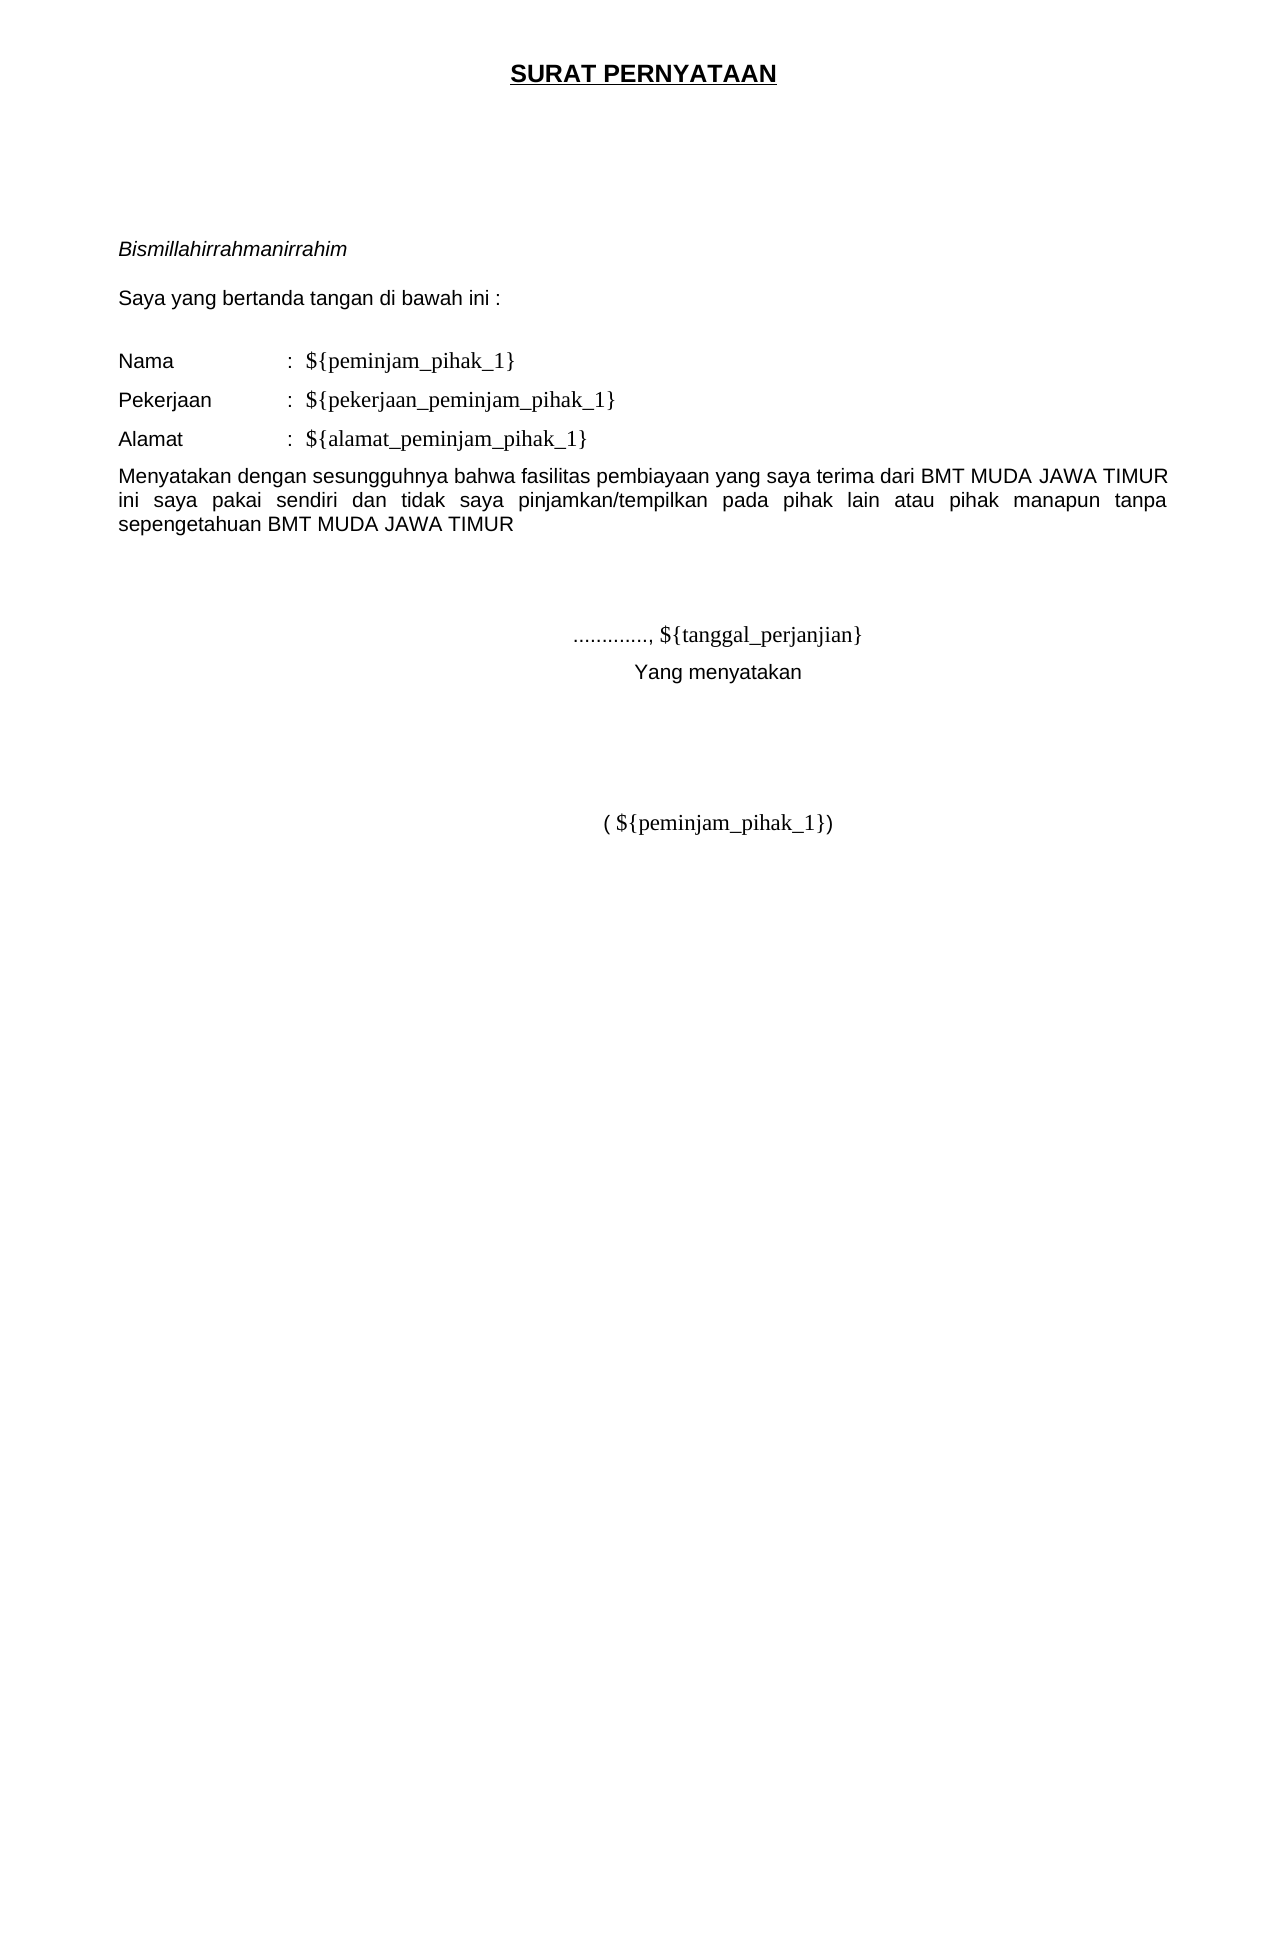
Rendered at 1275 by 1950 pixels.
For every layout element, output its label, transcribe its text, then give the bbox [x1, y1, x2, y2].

text Bismillahirrahmanirrahim [118, 237, 1169, 261]
text Nama : ${peminjam_pihak_1} [118, 347, 1169, 373]
text Pekerjaan : ${pekerjaan_peminjam_pihak_1} [118, 386, 1169, 412]
text ............., ${tanggal_perjanjian} [118, 621, 1169, 647]
text SURAT PERNYATAAN [118, 59, 1169, 88]
text Menyatakan dengan sesungguhnya bahwa fasilitas pembiayaan yang saya terima dari BMT MUDA JAWA TIMUR ini saya pakai sendiri dan tidak saya pinjamkan/tempilkan pada pihak lain atau pihak manapun tanpa sepengetahuan BMT MUDA JAWA TIMUR [118, 464, 1169, 536]
text Saya yang bertanda tangan di bawah ini : [118, 286, 1169, 310]
text Yang menyatakan [118, 660, 1169, 684]
text Alamat : ${alamat_peminjam_pihak_1} [118, 425, 1169, 451]
text ( ${peminjam_pihak_1}) [118, 809, 1169, 835]
